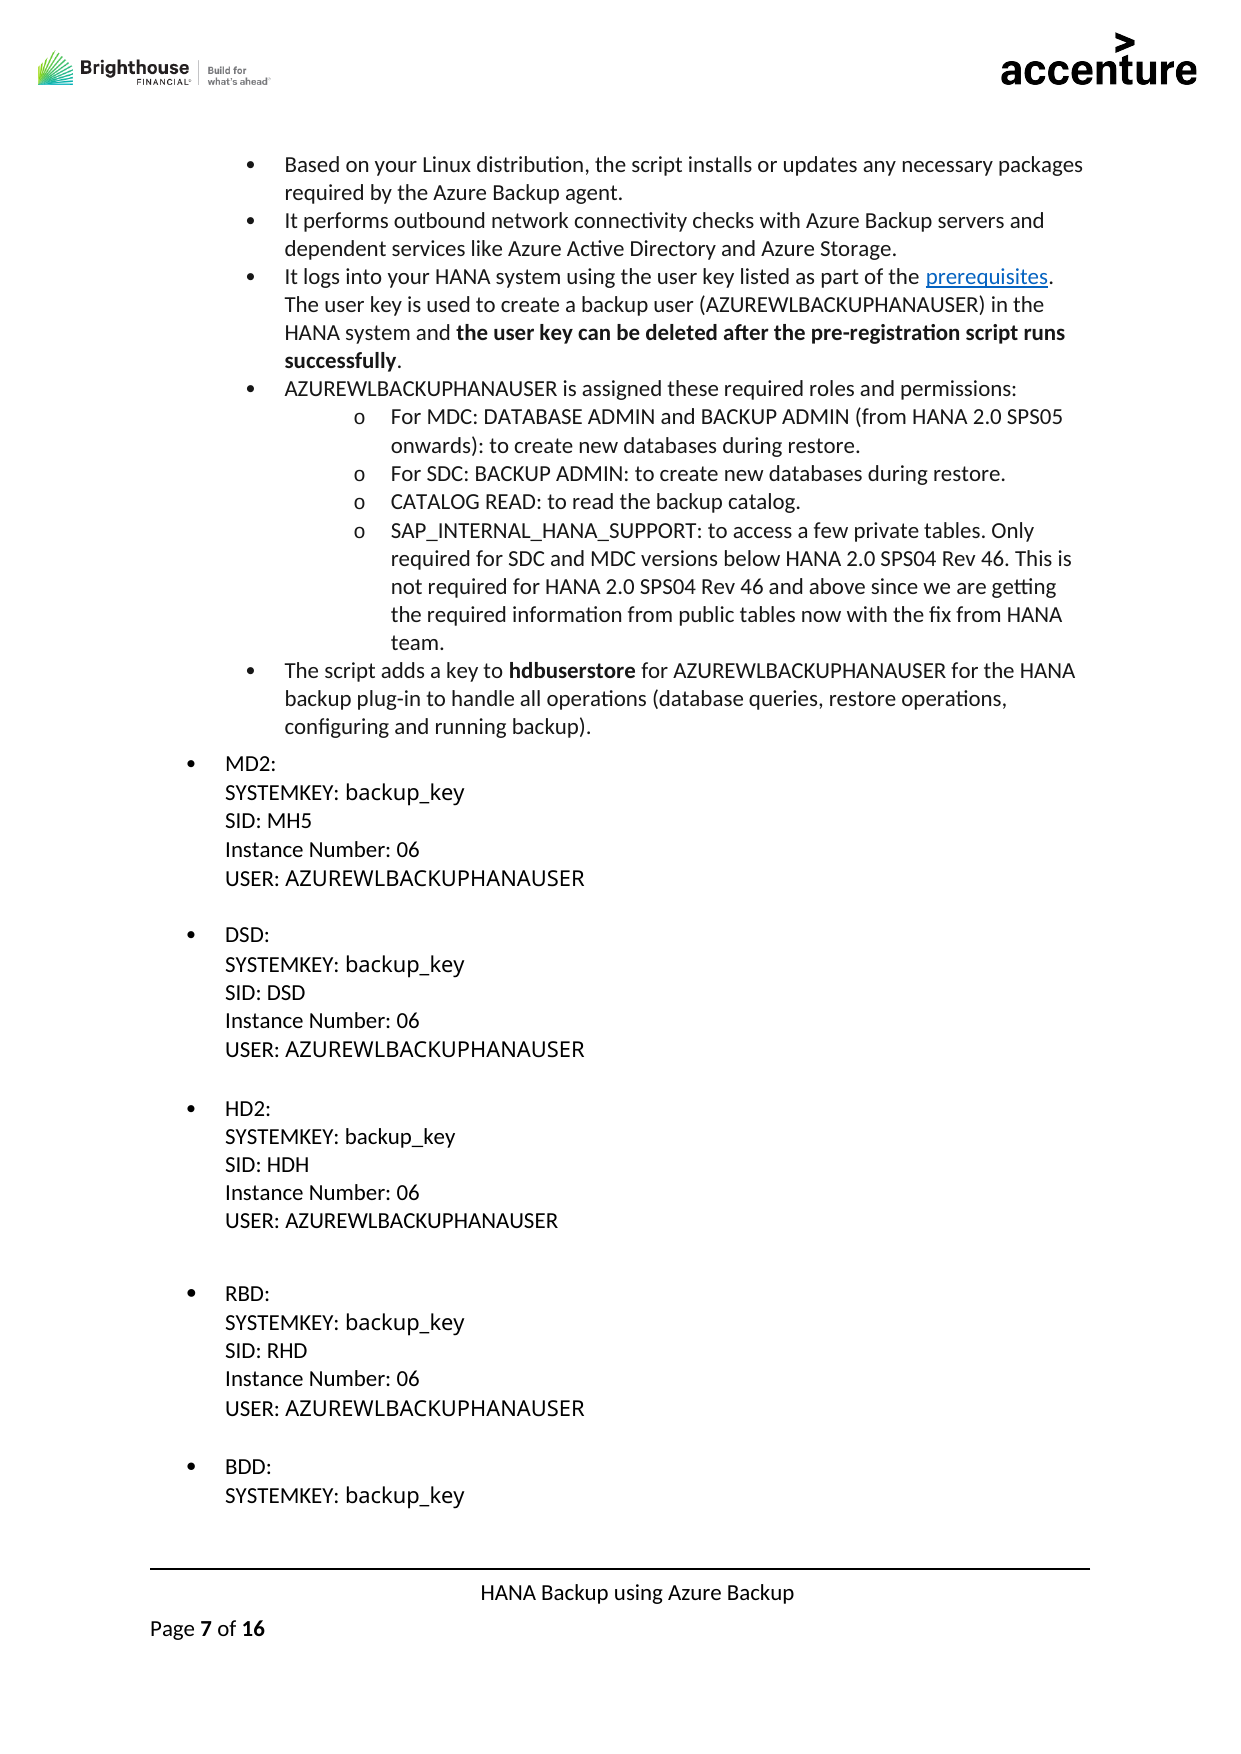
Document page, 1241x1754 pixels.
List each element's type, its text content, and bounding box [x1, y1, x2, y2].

list BDD: [187, 1452, 1090, 1480]
picture [1001, 32, 1197, 85]
list RBD: [187, 1279, 1090, 1307]
list USER: AZUREWLBACKUPHANAUSER [225, 1206, 1090, 1234]
list SID: MH5 [225, 807, 1090, 835]
list SYSTEMKEY: backup_key [225, 1480, 1090, 1510]
list The script adds a key to hdbuserstore for AZUREWLBACKUPHANAUSER for the HANA backup plug-in to handle all operations (database queries, restore operations, configuring and running backup). [247, 656, 1090, 741]
list SYSTEMKEY: backup_key [225, 1122, 1090, 1150]
list SID: DSD [225, 978, 1090, 1006]
list USER: AZUREWLBACKUPHANAUSER [225, 1034, 1090, 1064]
list USER: AZUREWLBACKUPHANAUSER [225, 1393, 1090, 1422]
list SYSTEMKEY: backup_key [225, 948, 1090, 978]
list For MDC: DATABASE ADMIN and BACKUP ADMIN (from HANA 2.0 SPS05 onwards): to create new databases during restore. [353, 402, 1090, 459]
list HD2: [187, 1094, 1090, 1122]
list SID: HDH [225, 1150, 1090, 1178]
list Based on your Linux distribution, the script installs or updates any necessary packages required by the Azure Backup agent. [247, 150, 1090, 206]
list SAP_INTERNAL_HANA_SUPPORT: to access a few private tables. Only required for SDC and MDC versions below HANA 2.0 SPS04 Rev 46. This is not required for HANA 2.0 SPS04 Rev 46 and above since we are getting the required information from public tables now with the fix from HANA team. [353, 516, 1090, 656]
list USER: AZUREWLBACKUPHANAUSER [225, 863, 1090, 892]
list It logs into your HANA system using the user key listed as part of the prerequisites. The user key is used to create a backup user (AZUREWLBACKUPHANAUSER) in the HANA system and the user key can be deleted after the pre-registration script runs successfully. [247, 262, 1090, 374]
list Instance Number: 06 [225, 1006, 1090, 1034]
list SYSTEMKEY: backup_key [225, 777, 1090, 807]
list Instance Number: 06 [225, 1364, 1090, 1393]
list DSD: [187, 921, 1090, 948]
picture [36, 37, 274, 103]
list SID: RHD [225, 1337, 1090, 1364]
list MD2: [187, 749, 1090, 777]
list For SDC: BACKUP ADMIN: to create new databases during restore. [353, 459, 1090, 487]
list Instance Number: 06 [225, 1178, 1090, 1206]
list Instance Number: 06 [225, 835, 1090, 863]
list It performs outbound network connectivity checks with Azure Backup servers and dependent services like Azure Active Directory and Azure Storage. [247, 206, 1090, 262]
list AZUREWLBACKUPHANAUSER is assigned these required roles and permissions: [247, 374, 1090, 402]
list CATALOG READ: to read the backup catalog. [353, 487, 1090, 516]
list SYSTEMKEY: backup_key [225, 1307, 1090, 1337]
